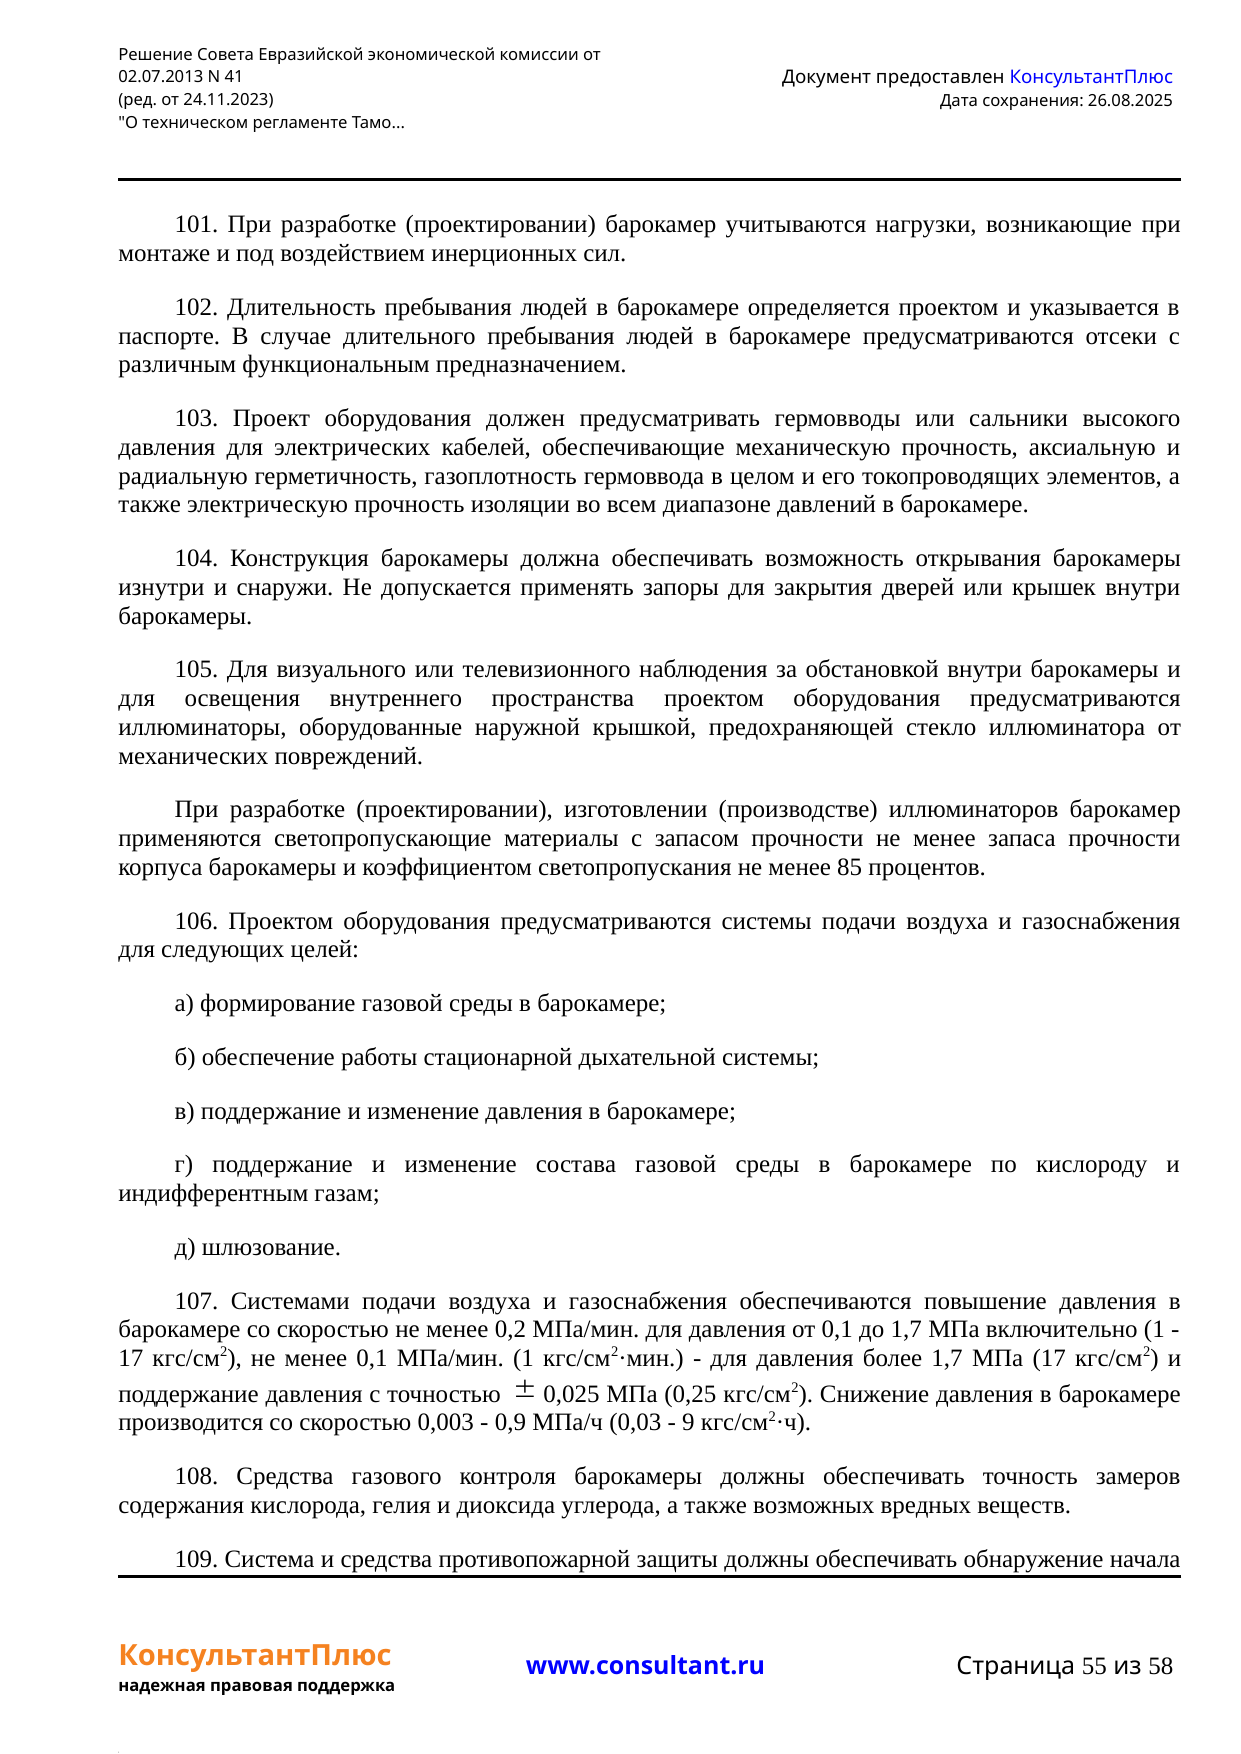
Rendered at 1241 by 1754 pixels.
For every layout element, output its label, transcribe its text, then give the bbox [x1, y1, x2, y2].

text 106. Проектом оборудования предусматриваются системы подачи воздуха и газоснабжения для следующих целей: [118, 906, 1181, 963]
text 107. Системами подачи воздуха и газоснабжения обеспечиваются повышение давления в барокамере со скоростью не менее 0,2 МПа/мин. для давления от 0,1 до 1,7 МПа включительно (1 - 17 кгс/см2), не менее 0,1 МПа/мин. (1 кгс/см2·мин.) - для давления более 1,7 МПа (17 кгс/см2) и поддержание давления с точностью 0,025 МПа (0,25 кгс/см2). Снижение давления в барокамере производится со скоростью 0,003 - 0,9 МПа/ч (0,03 - 9 кгс/см2·ч). [118, 1286, 1181, 1436]
text в) поддержание и изменение давления в барокамере; [118, 1096, 1181, 1124]
text г) поддержание и изменение состава газовой среды в барокамере по кислороду и индифферентным газам; [118, 1149, 1181, 1207]
text д) шлюзование. [118, 1232, 1181, 1261]
text а) формирование газовой среды в барокамере; [118, 988, 1181, 1017]
text 104. Конструкция барокамеры должна обеспечивать возможность открывания барокамеры изнутри и снаружи. Не допускается применять запоры для закрытия дверей или крышек внутри барокамеры. [118, 543, 1181, 629]
text 102. Длительность пребывания людей в барокамере определяется проектом и указывается в паспорте. В случае длительного пребывания людей в барокамере предусматриваются отсеки с различным функциональным предназначением. [118, 292, 1181, 378]
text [118, 1544, 1181, 1572]
text При разработке (проектировании), изготовлении (производстве) иллюминаторов барокамер применяются светопропускающие материалы с запасом прочности не менее запаса прочности корпуса барокамеры и коэффициентом светопропускания не менее 85 процентов. [118, 794, 1181, 881]
text 108. Средства газового контроля барокамеры должны обеспечивать точность замеров содержания кислорода, гелия и диоксида углерода, а также возможных вредных веществ. [118, 1461, 1181, 1519]
text 101. При разработке (проектировании) барокамер учитываются нагрузки, возникающие при монтаже и под воздействием инерционных сил. [118, 209, 1181, 267]
text 105. Для визуального или телевизионного наблюдения за обстановкой внутри барокамеры и для освещения внутреннего пространства проектом оборудования предусматриваются иллюминаторы, оборудованные наружной крышкой, предохраняющей стекло иллюминатора от механических повреждений. [118, 654, 1181, 769]
text 103. Проект оборудования должен предусматривать гермовводы или сальники высокого давления для электрических кабелей, обеспечивающие механическую прочность, аксиальную и радиальную герметичность, газоплотность гермоввода в целом и его токопроводящих элементов, а также электрическую прочность изоляции во всем диапазоне давлений в барокамере. [118, 403, 1181, 518]
text б) обеспечение работы стационарной дыхательной системы; [118, 1042, 1181, 1071]
